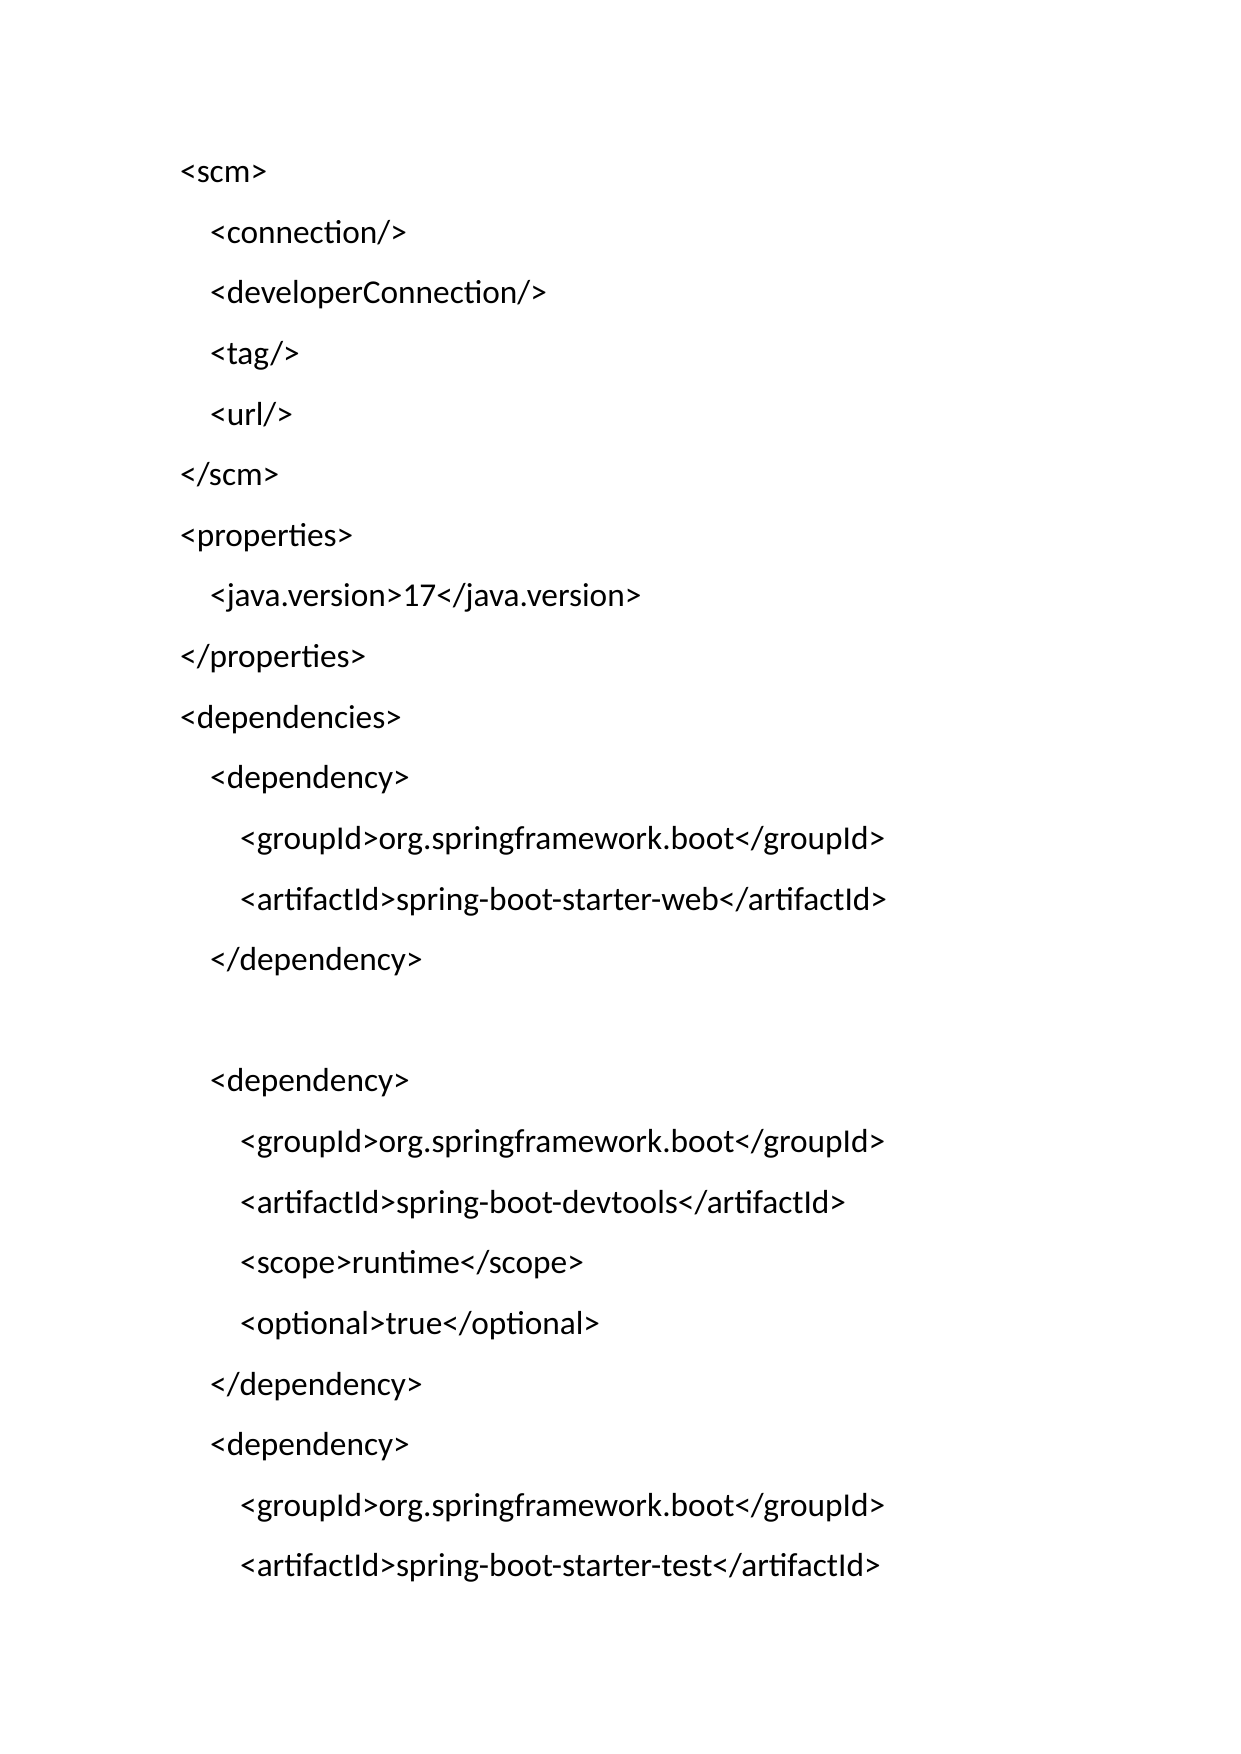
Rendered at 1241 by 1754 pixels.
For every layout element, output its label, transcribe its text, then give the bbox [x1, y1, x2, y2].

text <connection/> [150, 211, 1090, 251]
text </properties> [150, 635, 1090, 676]
text <scm> [150, 150, 1090, 191]
text <groupId>org.springframework.boot</groupId> [150, 1120, 1090, 1161]
text <artifactId>spring-boot-starter-test</artifactId> [150, 1544, 1090, 1585]
text <groupId>org.springframework.boot</groupId> [150, 1484, 1090, 1524]
text </dependency> [150, 938, 1090, 979]
text <java.version>17</java.version> [150, 574, 1090, 615]
text <artifactId>spring-boot-starter-web</artifactId> [150, 877, 1090, 918]
text <scope>runtime</scope> [150, 1241, 1090, 1282]
text <properties> [150, 514, 1090, 554]
text <tag/> [150, 332, 1090, 373]
text <groupId>org.springframework.boot</groupId> [150, 817, 1090, 858]
text <developerConnection/> [150, 271, 1090, 312]
text <artifactId>spring-boot-devtools</artifactId> [150, 1181, 1090, 1221]
text <optional>true</optional> [150, 1302, 1090, 1343]
text <url/> [150, 392, 1090, 433]
text </dependency> [150, 1362, 1090, 1403]
text <dependency> [150, 1059, 1090, 1100]
text <dependency> [150, 756, 1090, 797]
text <dependencies> [150, 696, 1090, 736]
text </scm> [150, 453, 1090, 494]
text <dependency> [150, 1423, 1090, 1464]
